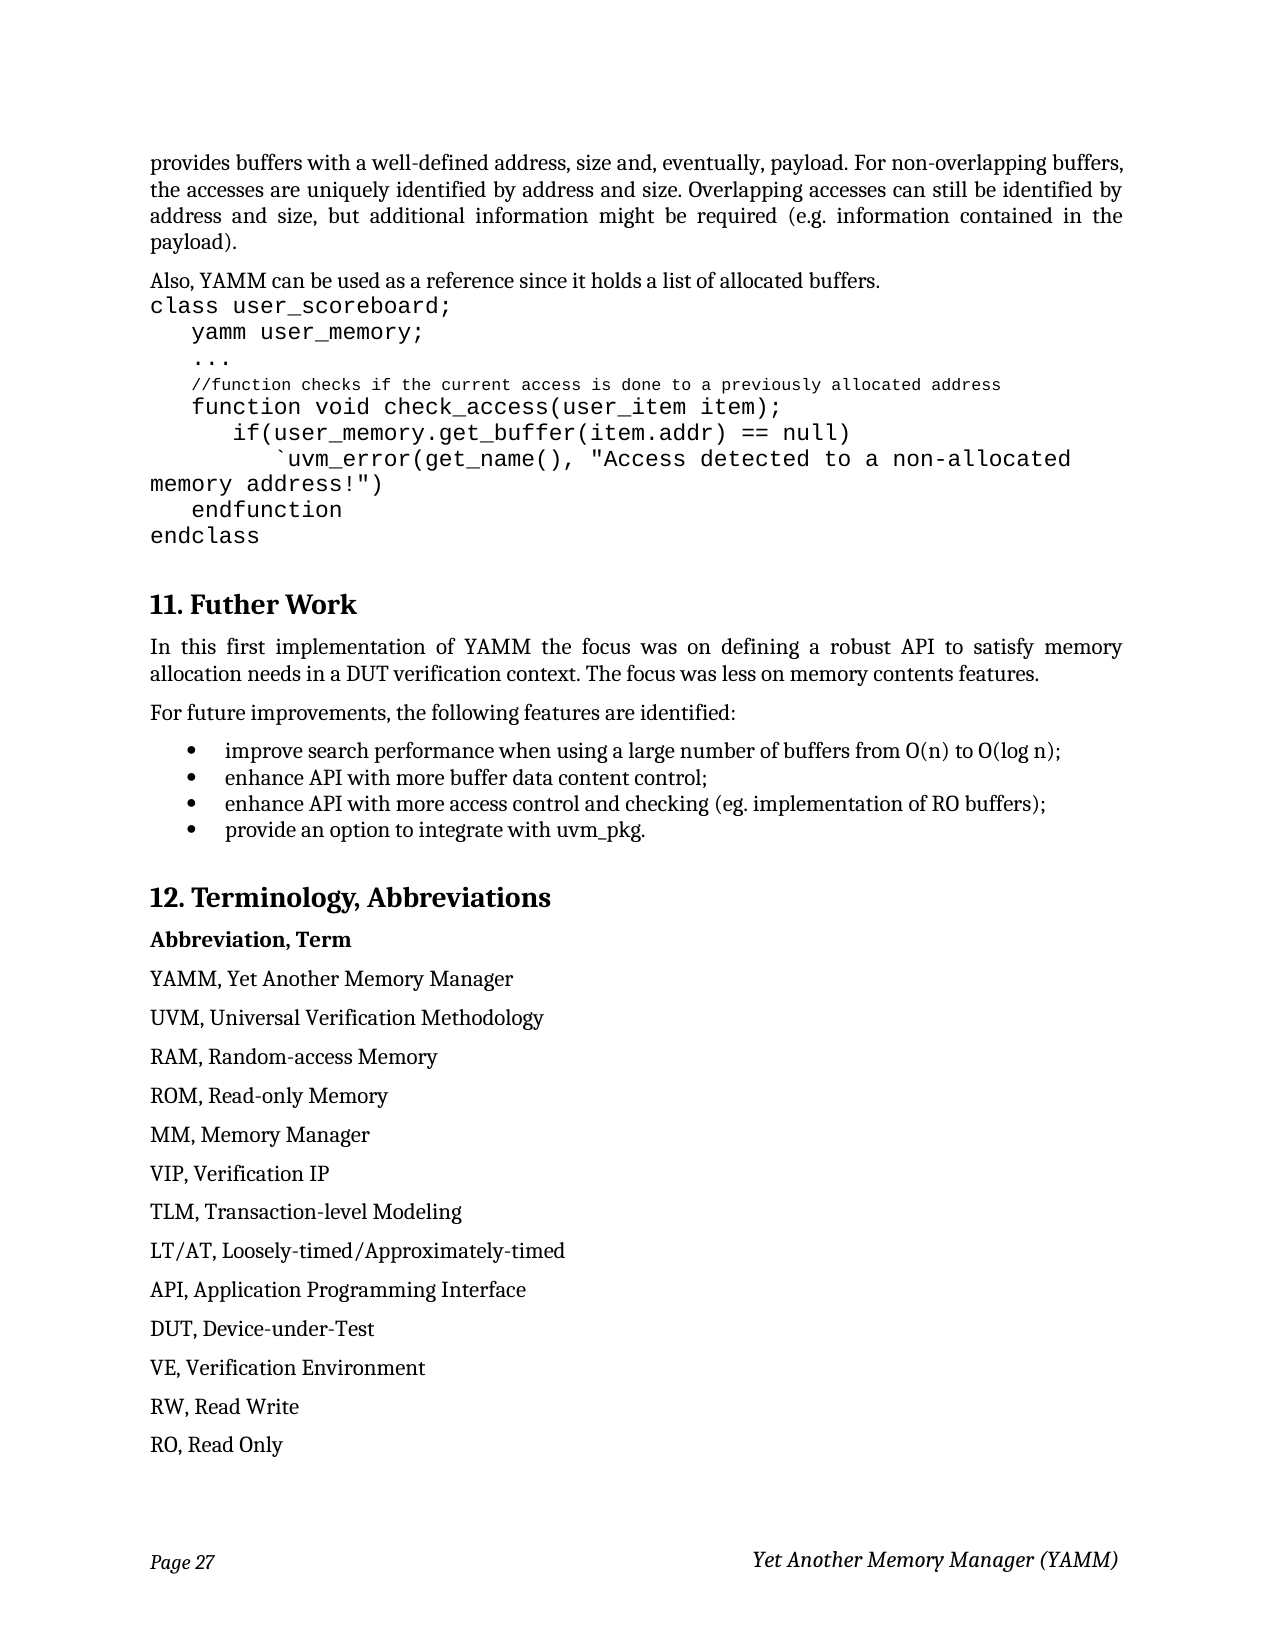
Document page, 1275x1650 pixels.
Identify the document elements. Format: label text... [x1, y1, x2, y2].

text yamm user_memory; [150, 320, 1125, 346]
text `uvm_error(get_name(), "Access detected to a non-allocated memory address!") [150, 447, 1125, 499]
text TLM, Transaction-level Modeling [150, 1199, 1125, 1226]
text VIP, Verification IP [150, 1160, 1125, 1187]
text RO, Read Only [150, 1432, 1125, 1459]
text VE, Verification Environment [150, 1354, 1125, 1381]
text YAMM, Yet Another Memory Manager [150, 966, 1125, 992]
text RAM, Random-access Memory [150, 1044, 1125, 1070]
subtitle Futher Work [150, 588, 1125, 622]
text if(user_memory.get_buffer(item.addr) == null) [150, 421, 1125, 447]
text Abbreviation, Term [150, 927, 1125, 953]
text //function checks if the current access is done to a previously allocated address [150, 372, 1125, 395]
text DUT, Device-under-Test [150, 1316, 1125, 1342]
list enhance API with more access control and checking (eg. implementation of RO buffers); [187, 791, 1125, 817]
text In this first implementation of YAMM the focus was on defining a robust API to satisfy memory allocation needs in a DUT verification context. The focus was less on memory contents features. [150, 634, 1125, 687]
subtitle Terminology, Abbreviations [150, 881, 1125, 915]
text ... [150, 346, 1125, 372]
text For future improvements, the following features are identified: [150, 699, 1125, 726]
text endclass [150, 525, 1125, 551]
text Also, YAMM can be used as a reference since it holds a list of allocated buffers. [150, 268, 1125, 294]
text class user_scoreboard; [150, 294, 1125, 320]
text endfunction [150, 499, 1125, 525]
text API, Application Programming Interface [150, 1277, 1125, 1303]
text MM, Memory Manager [150, 1121, 1125, 1148]
list enhance API with more buffer data content control; [187, 764, 1125, 791]
text LT/AT, Loosely-timed/Approximately-timed [150, 1238, 1125, 1264]
text function void check_access(user_item item); [150, 395, 1125, 421]
list improve search performance when using a large number of buffers from O(n) to O(log n); [187, 738, 1125, 764]
text RW, Read Write [150, 1393, 1125, 1420]
text ROM, Read-only Memory [150, 1083, 1125, 1109]
text UVM, Universal Verification Methodology [150, 1005, 1125, 1031]
list provide an option to integrate with uvm_pkg. [187, 817, 1125, 844]
